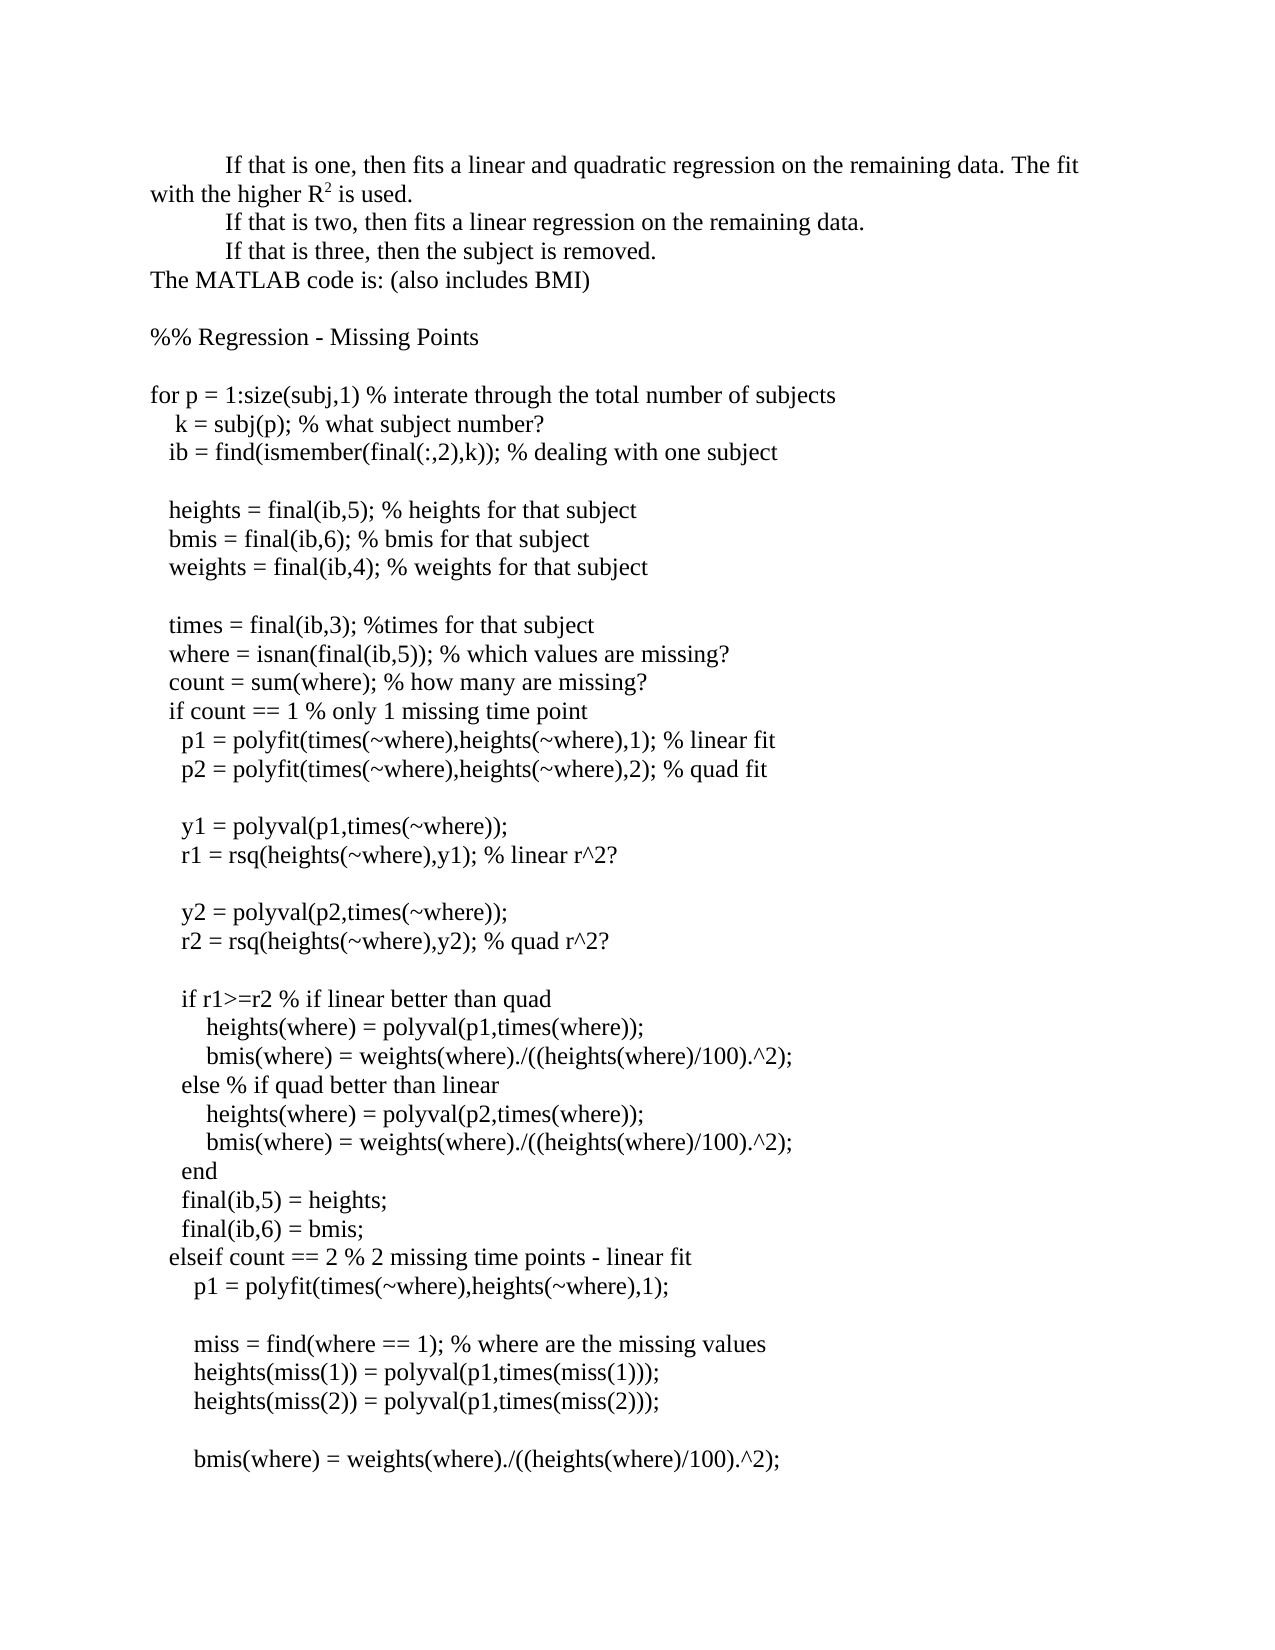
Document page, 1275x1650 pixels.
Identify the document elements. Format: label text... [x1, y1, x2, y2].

text else % if quad better than linear [150, 1070, 1125, 1099]
text %% Regression - Missing Points [150, 322, 1125, 351]
text count = sum(where); % how many are missing? [150, 667, 1125, 696]
text If that is one, then fits a linear and quadratic regression on the remaining data. The fit with the higher R2 is used. [150, 150, 1125, 207]
text bmis(where) = weights(where)./((heights(where)/100).^2); [150, 1127, 1125, 1156]
text for p = 1:size(subj,1) % interate through the total number of subjects [150, 380, 1125, 409]
text bmis(where) = weights(where)./((heights(where)/100).^2); [150, 1444, 1125, 1472]
text p1 = polyfit(times(~where),heights(~where),1); % linear fit [150, 725, 1125, 754]
text end [150, 1156, 1125, 1185]
text bmis = final(ib,6); % bmis for that subject [150, 524, 1125, 552]
text The MATLAB code is: (also includes BMI) [150, 265, 1125, 294]
text p2 = polyfit(times(~where),heights(~where),2); % quad fit [150, 754, 1125, 782]
text r1 = rsq(heights(~where),y1); % linear r^2? [150, 840, 1125, 869]
text p1 = polyfit(times(~where),heights(~where),1); [150, 1271, 1125, 1300]
text If that is three, then the subject is removed. [150, 236, 1125, 265]
text r2 = rsq(heights(~where),y2); % quad r^2? [150, 926, 1125, 955]
text heights(where) = polyval(p2,times(where)); [150, 1099, 1125, 1127]
text y2 = polyval(p2,times(~where)); [150, 897, 1125, 926]
text heights(miss(2)) = polyval(p1,times(miss(2))); [150, 1386, 1125, 1415]
text where = isnan(final(ib,5)); % which values are missing? [150, 639, 1125, 667]
text heights(where) = polyval(p1,times(where)); [150, 1012, 1125, 1041]
text ib = find(ismember(final(:,2),k)); % dealing with one subject [150, 437, 1125, 466]
text elseif count == 2 % 2 missing time points - linear fit [150, 1242, 1125, 1271]
text times = final(ib,3); %times for that subject [150, 610, 1125, 639]
text if r1>=r2 % if linear better than quad [150, 984, 1125, 1012]
text heights(miss(1)) = polyval(p1,times(miss(1))); [150, 1357, 1125, 1386]
text final(ib,5) = heights; [150, 1185, 1125, 1214]
text miss = find(where == 1); % where are the missing values [150, 1329, 1125, 1357]
text weights = final(ib,4); % weights for that subject [150, 552, 1125, 581]
text If that is two, then fits a linear regression on the remaining data. [150, 207, 1125, 236]
text final(ib,6) = bmis; [150, 1214, 1125, 1242]
text bmis(where) = weights(where)./((heights(where)/100).^2); [150, 1041, 1125, 1070]
text heights = final(ib,5); % heights for that subject [150, 495, 1125, 524]
text k = subj(p); % what subject number? [150, 409, 1125, 437]
text y1 = polyval(p1,times(~where)); [150, 811, 1125, 840]
text if count == 1 % only 1 missing time point [150, 696, 1125, 725]
